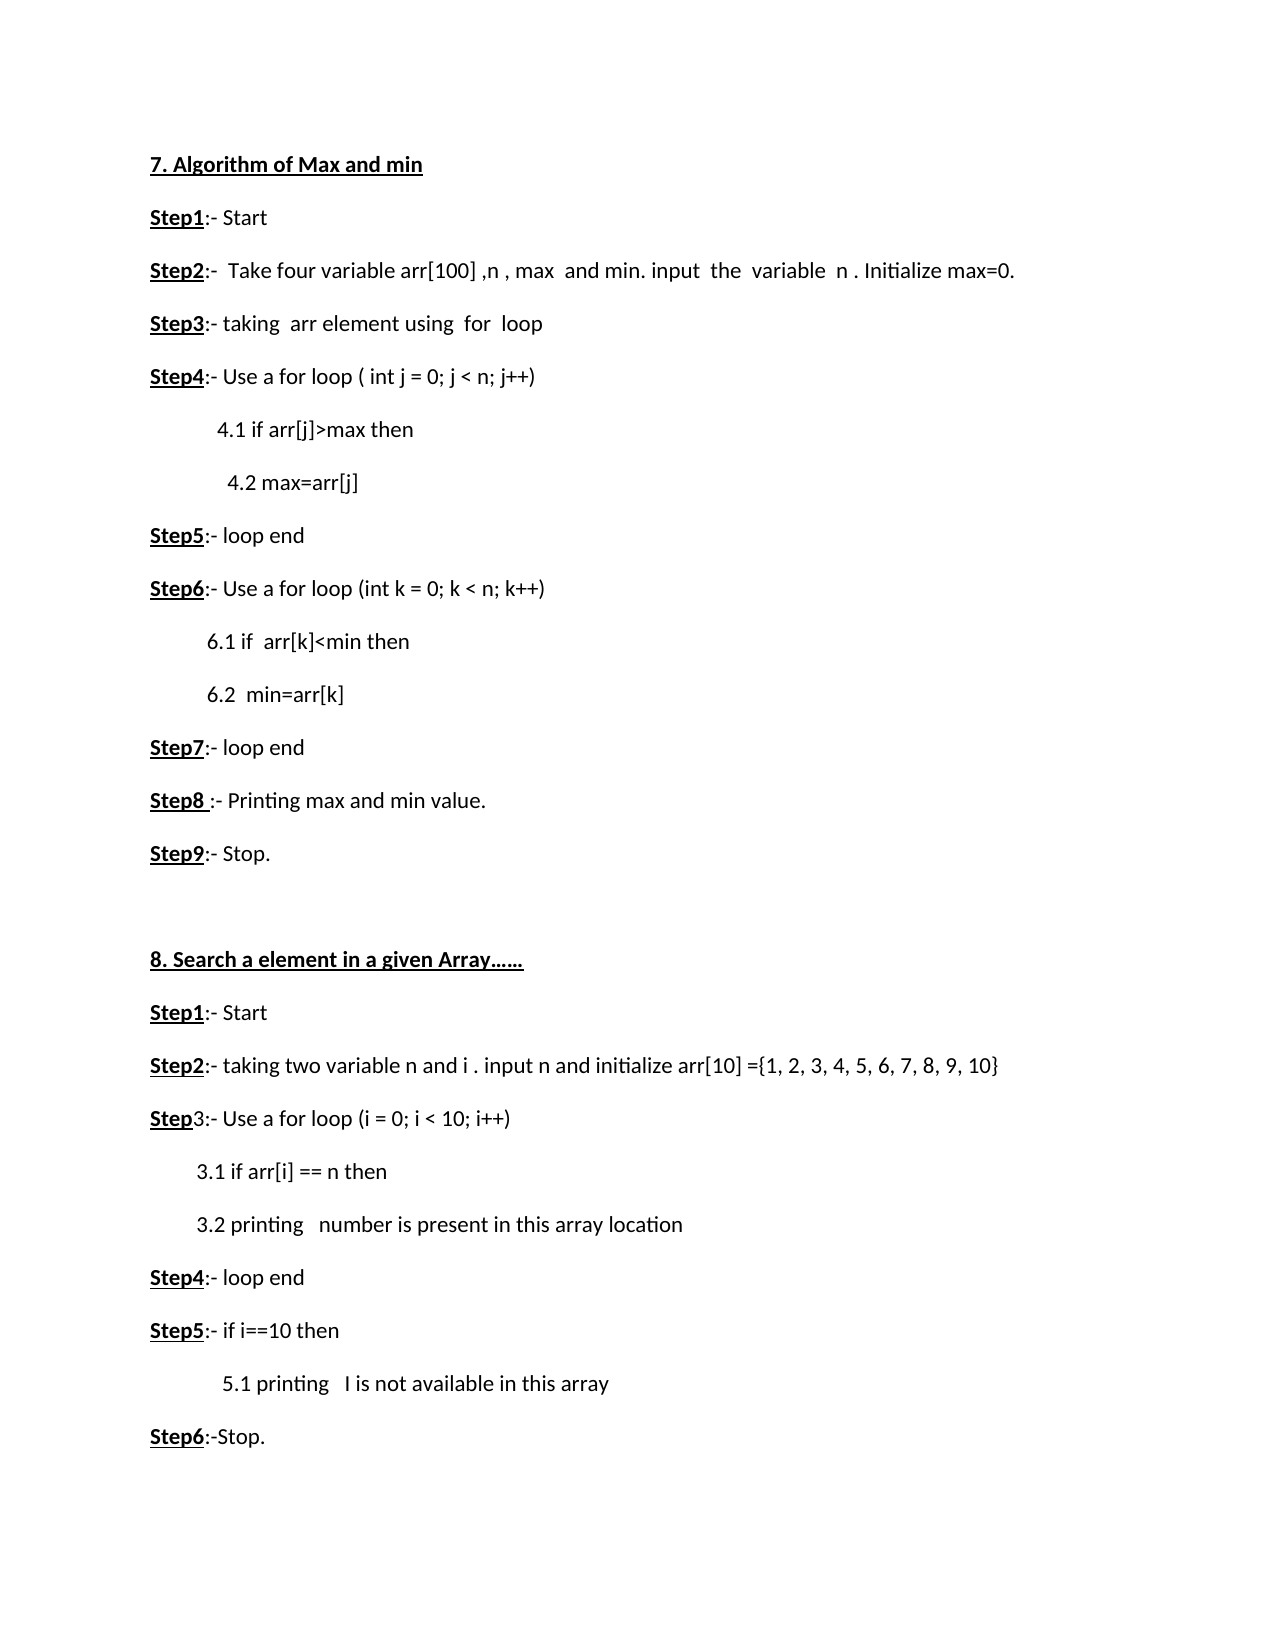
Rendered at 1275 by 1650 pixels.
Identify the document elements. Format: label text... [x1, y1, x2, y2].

text 3.2 printing number is present in this array location [150, 1210, 1125, 1238]
text Step4:- loop end [150, 1263, 1125, 1291]
text Step4:- Use a for loop ( int j = 0; j < n; j++) [150, 362, 1125, 390]
text 4.2 max=arr[j] [150, 468, 1125, 496]
text Step3:- taking arr element using for loop [150, 309, 1125, 337]
text Step3:- Use a for loop (i = 0; i < 10; i++) [150, 1104, 1125, 1132]
text Step6:- Use a for loop (int k = 0; k < n; k++) [150, 574, 1125, 602]
text 3.1 if arr[i] == n then [150, 1157, 1125, 1185]
text Step1:- Start [150, 998, 1125, 1026]
text 7. Algorithm of Max and min [150, 150, 1125, 178]
text Step6:-Stop. [150, 1422, 1125, 1451]
text Step2:- Take four variable arr[100] ,n , max and min. input the variable n . Initialize max=0. [150, 256, 1125, 284]
text Step9:- Stop. [150, 839, 1125, 867]
text Step5:- if i==10 then [150, 1316, 1125, 1344]
text Step7:- loop end [150, 733, 1125, 761]
text 4.1 if arr[j]>max then [150, 415, 1125, 443]
text Step5:- loop end [150, 521, 1125, 549]
text Step8 :- Printing max and min value. [150, 786, 1125, 814]
text 8. Search a element in a given Array…… [150, 945, 1125, 973]
text Step1:- Start [150, 203, 1125, 231]
text 5.1 printing I is not available in this array [150, 1369, 1125, 1397]
text 6.1 if arr[k]<min then [150, 627, 1125, 655]
text 6.2 min=arr[k] [150, 680, 1125, 708]
text Step2:- taking two variable n and i . input n and initialize arr[10] ={1, 2, 3, 4, 5, 6, 7, 8, 9, 10} [150, 1051, 1125, 1079]
